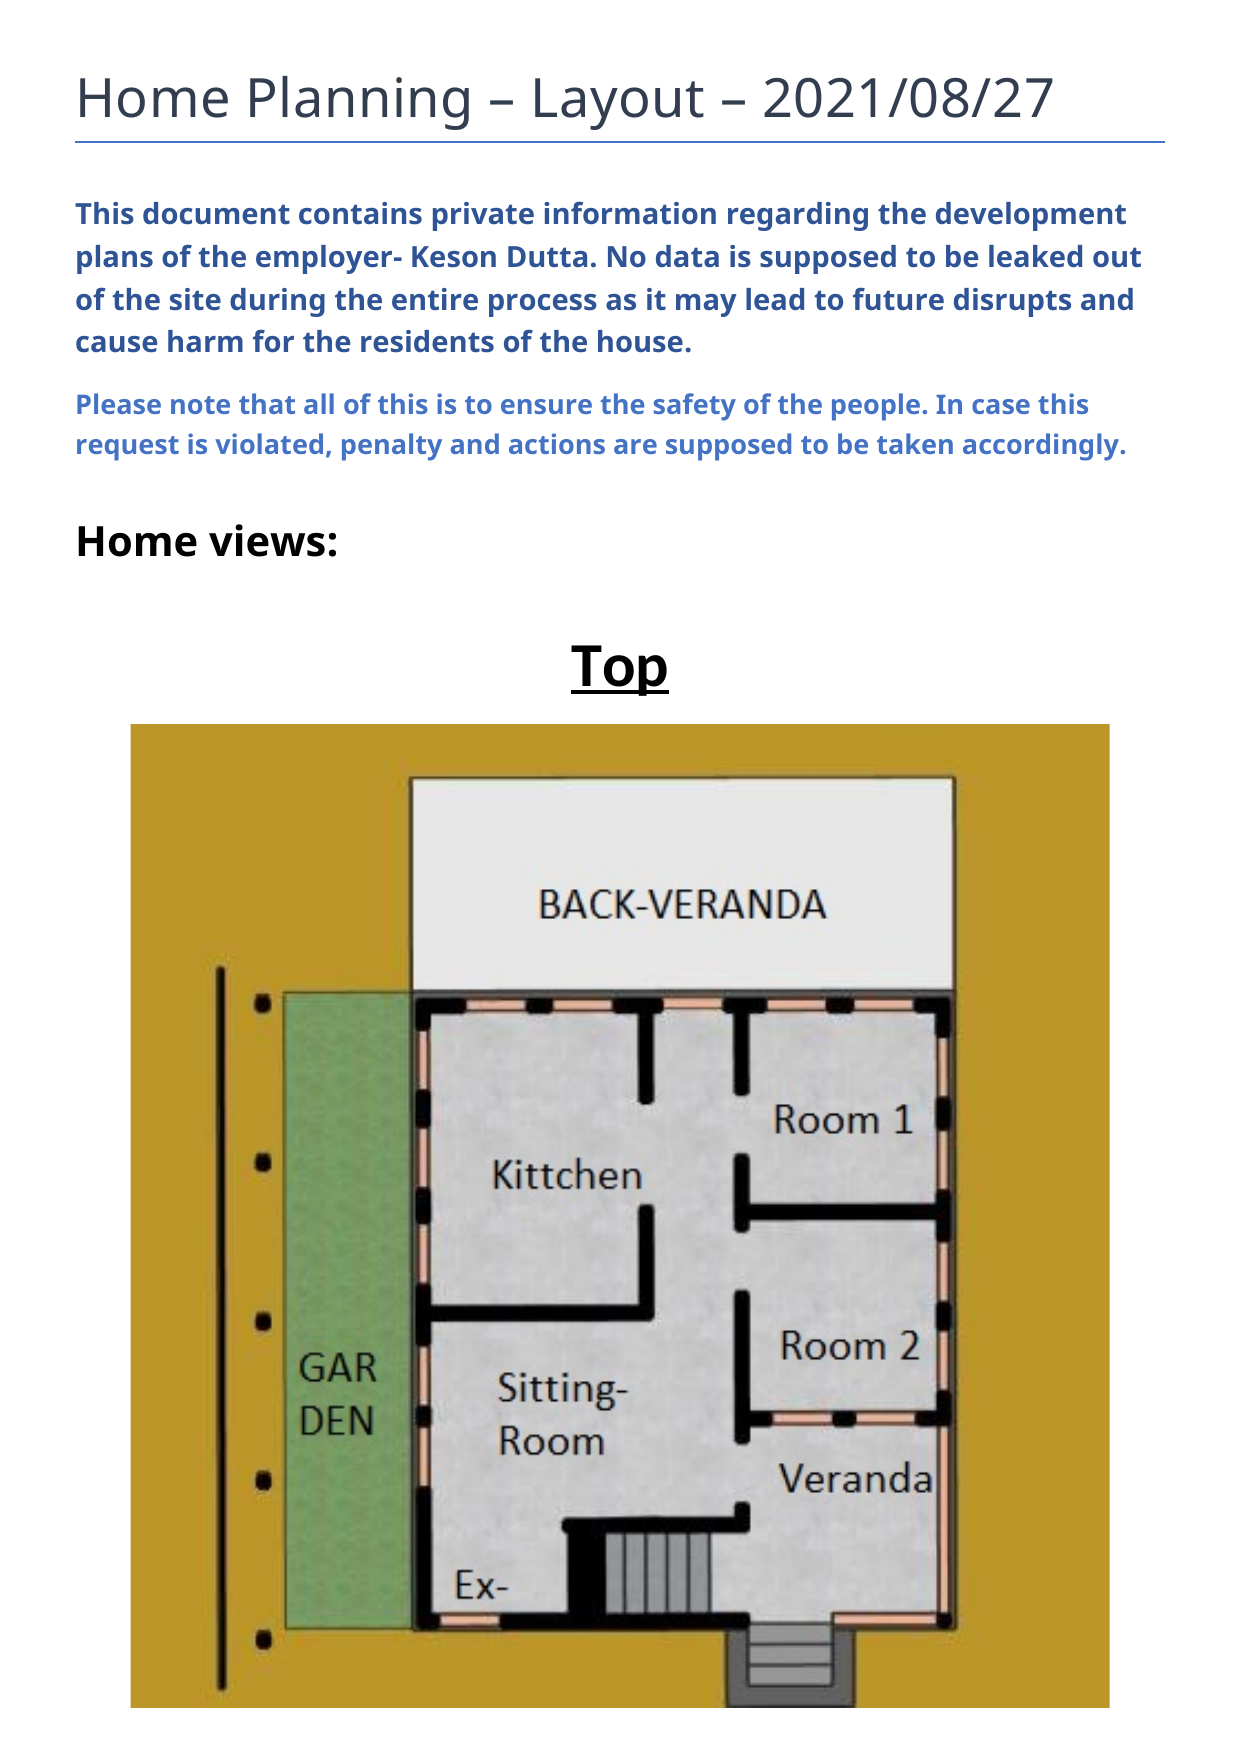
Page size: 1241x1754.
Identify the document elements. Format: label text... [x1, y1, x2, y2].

picture [130, 724, 1110, 1708]
title Home Planning – Layout – 2021/08/27 [75, 59, 1165, 141]
subtitle This document contains private information regarding the development plans of the employer- Keson Dutta. No data is supposed to be leaked out of the site during the entire process as it may lead to future disrupts and cause harm for the residents of the house. [75, 193, 1165, 361]
text Top [75, 625, 1165, 702]
subtitle Please note that all of this is to ensure the safety of the people. In case this request is violated, penalty and actions are supposed to be taken accordingly. [75, 385, 1165, 462]
text Home views: [75, 512, 1165, 569]
